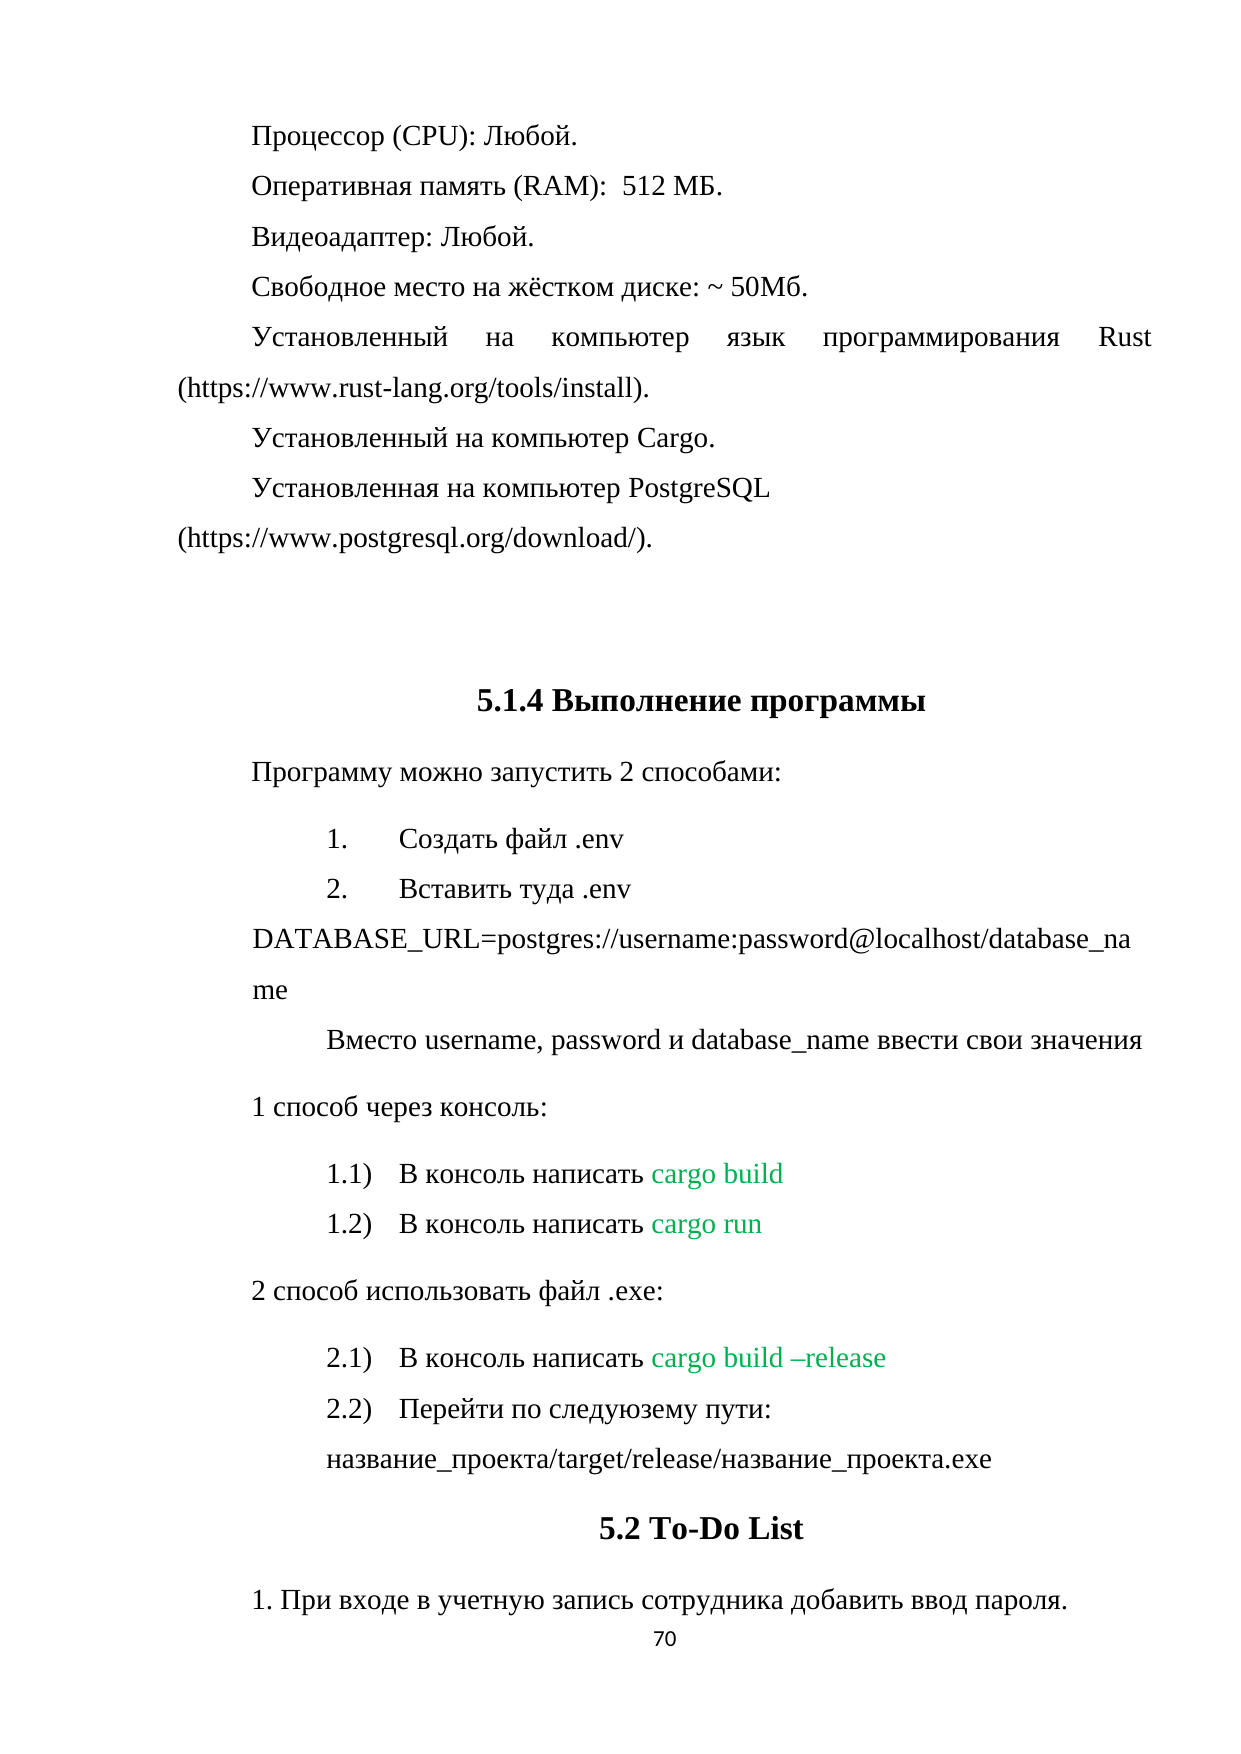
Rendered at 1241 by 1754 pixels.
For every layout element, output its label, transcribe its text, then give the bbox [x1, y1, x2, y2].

list В консоль написать cargo build [252, 1156, 1152, 1190]
text 1. При входе в учетную запись сотрудника добавить ввод пароля. [177, 1582, 1152, 1616]
list Вставить туда .env DATABASE_URL=postgres://username:password@localhost/database_name [252, 871, 1152, 1006]
text 5.1.4 Выполнение программы [177, 680, 1152, 718]
text 1 способ через консоль: [177, 1089, 1152, 1123]
text Процессор (CPU): Любой. [177, 118, 1152, 152]
text Установленный на компьютер язык программирования Rust (https://www.rust-lang.org/tools/install). [177, 319, 1152, 403]
list Создать файл .env [252, 821, 1152, 854]
list Перейти по следуюзему пути: [252, 1391, 1152, 1424]
text 5.2 To-Do List [177, 1508, 1152, 1546]
text Свободное место на жёстком диске: ~ 50Мб. [177, 269, 1152, 303]
text Программу можно запустить 2 способами: [177, 754, 1152, 788]
text Видеоадаптер: Любой. [177, 219, 1152, 252]
text Установленный на компьютер Cargo. [177, 420, 1152, 453]
list В консоль написать cargo build –release [252, 1341, 1152, 1374]
text 2 способ использовать файл .exe: [177, 1273, 1152, 1307]
text Установленная на компьютер PostgreSQL (https://www.postgresql.org/download/). [177, 470, 1152, 554]
list В консоль написать cargo run [252, 1207, 1152, 1240]
text Оперативная память (RAM): 512 МБ. [177, 168, 1152, 202]
list название_проекта/target/release/название_проекта.exe [252, 1441, 1152, 1475]
list Вместо username, password и database_name ввести свои значения [252, 1022, 1152, 1056]
